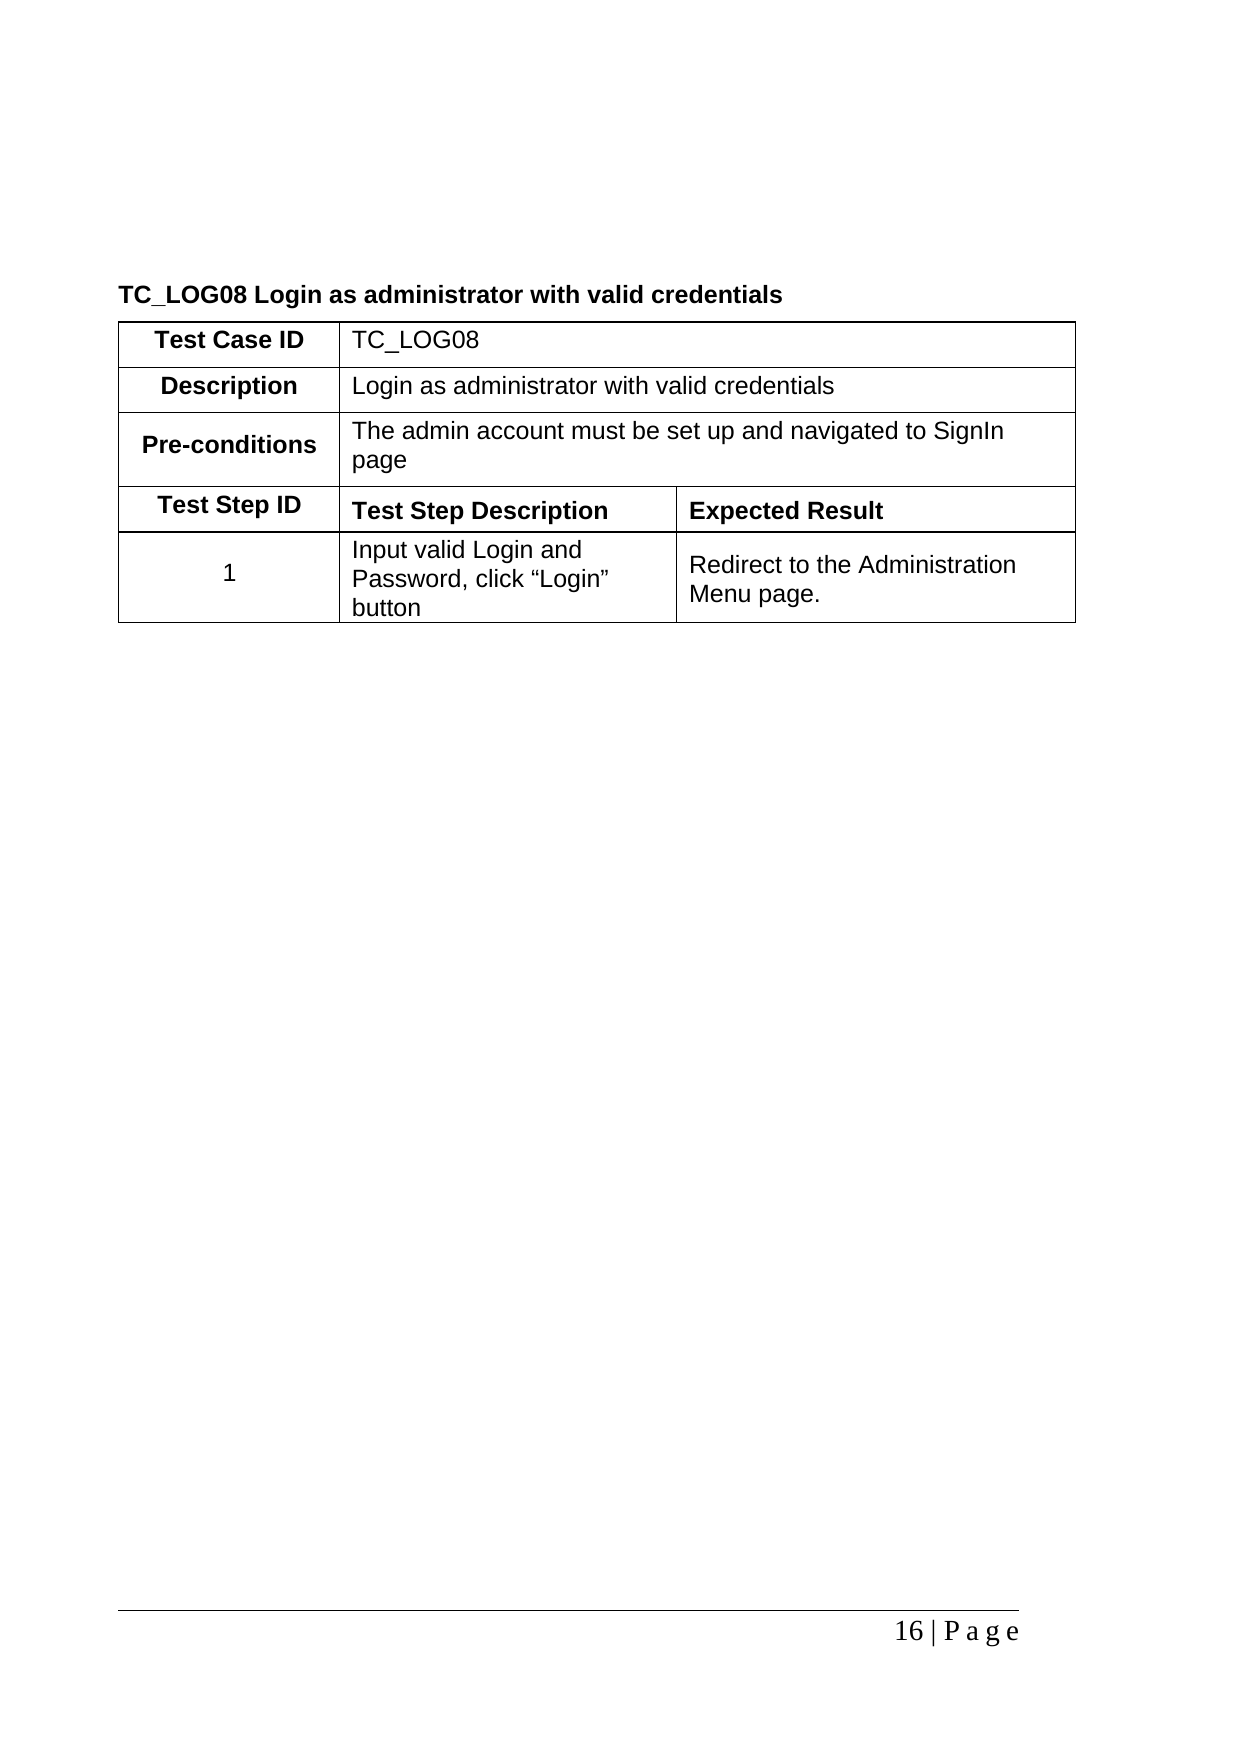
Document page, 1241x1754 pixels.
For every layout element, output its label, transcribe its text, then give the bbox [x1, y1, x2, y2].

table_cell Test Step Description [340, 487, 676, 531]
table_header TC_LOG08 [340, 323, 1075, 367]
table_cell Description [119, 368, 339, 412]
table_cell 1 [119, 533, 339, 622]
table_cell Login as administrator with valid credentials [340, 368, 1075, 412]
table_cell Redirect to the Administration Menu page. [677, 533, 1075, 622]
table_cell Test Step ID [119, 487, 339, 531]
table_cell Expected Result [677, 487, 1075, 531]
table_cell Pre-conditions [119, 413, 339, 486]
subtitle TC_LOG08 Login as administrator with valid credentials [118, 280, 1019, 309]
table_cell Input valid Login and Password, click “Login” button [340, 533, 676, 622]
table_header Test Case ID [119, 323, 339, 367]
table_cell The admin account must be set up and navigated to SignIn page [340, 413, 1075, 486]
